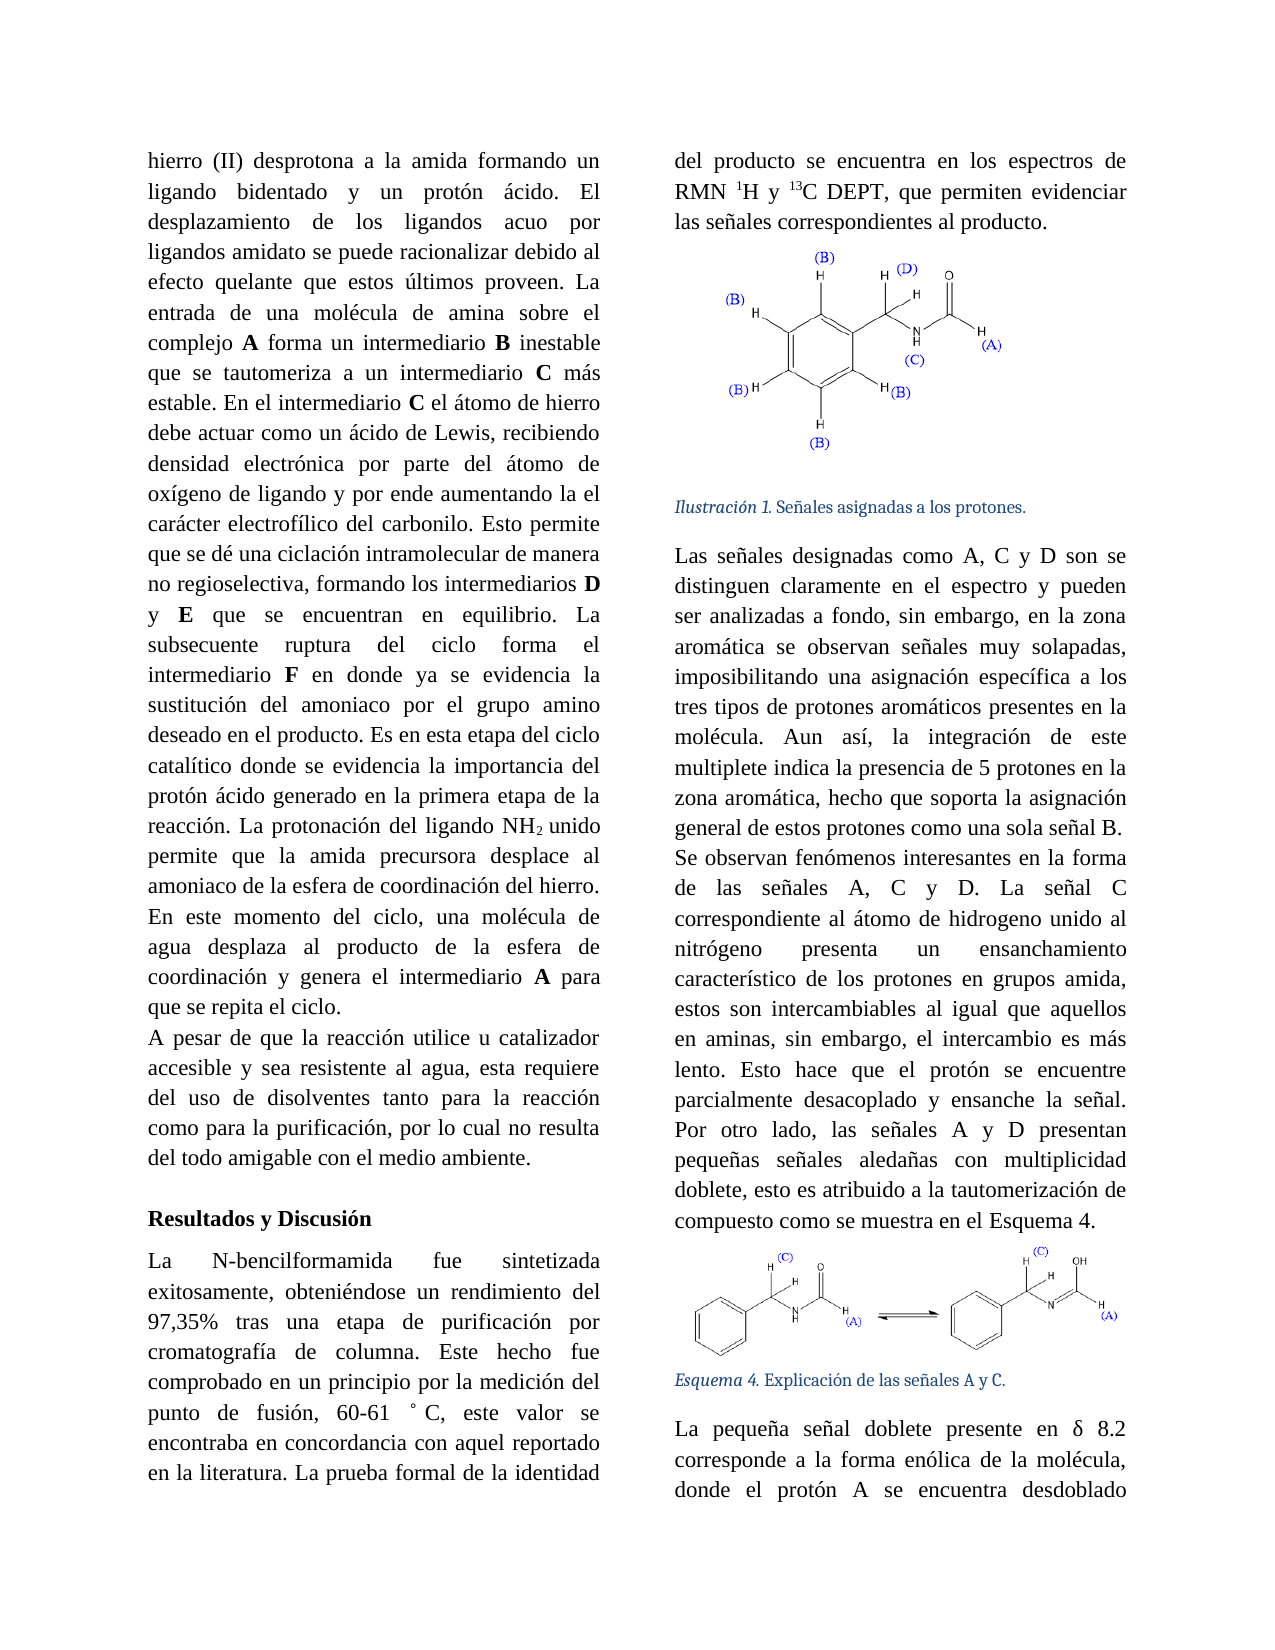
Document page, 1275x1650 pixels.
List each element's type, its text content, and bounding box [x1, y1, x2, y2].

text La N-bencilformamida fue sintetizada exitosamente, obteniéndose un rendimiento del 97,35% tras una etapa de purificación por cromatografía de columna. Este hecho fue comprobado en un principio por la medición del punto de fusión, 60-61 ̊ C, este valor se encontraba en concordancia con aquel reportado en la literatura. La prueba formal de la identidad del producto se encuentra en los espectros de RMN 1H y 13C DEPT, que permiten evidenciar las señales correspondientes al producto. [674, 148, 1127, 234]
picture [674, 238, 1027, 480]
text Resultados y Discusión [148, 1205, 601, 1231]
text Las señales designadas como A, C y D son se distinguen claramente en el espectro y pueden ser analizadas a fondo, sin embargo, en la zona aromática se observan señales muy solapadas, imposibilitando una asignación específica a los tres tipos de protones aromáticos presentes en la molécula. Aun así, la integración de este multiplete indica la presencia de 5 protones en la zona aromática, hecho que soporta la asignación general de estos protones como una sola señal B. [674, 542, 1127, 840]
text A pesar de que la reacción utilice u catalizador accesible y sea resistente al agua, esta requiere del uso de disolventes tanto para la reacción como para la purificación, por lo cual no resulta del todo amigable con el medio ambiente. [148, 1024, 601, 1171]
picture [674, 1237, 1128, 1366]
text Se observan fenómenos interesantes en la forma de las señales A, C y D. La señal C correspondiente al átomo de hidrogeno unido al nitrógeno presenta un ensanchamiento característico de los protones en grupos amida, estos son intercambiables al igual que aquellos en aminas, sin embargo, el intercambio es más lento. Esto hace que el protón se encuentre parcialmente desacoplado y ensanche la señal. Por otro lado, las señales A y D presentan pequeñas señales aledañas con multiplicidad doblete, esto es atribuido a la tautomerización de compuesto como se muestra en el Esquema 4. [674, 844, 1127, 1233]
text La N-bencilformamida fue sintetizada exitosamente, obteniéndose un rendimiento del 97,35% tras una etapa de purificación por cromatografía de columna. Este hecho fue comprobado en un principio por la medición del punto de fusión, 60-61 ̊ C, este valor se encontraba en concordancia con aquel reportado en la literatura. La prueba formal de la identidad del producto se encuentra en los espectros de RMN 1H y 13C DEPT, que permiten evidenciar las señales correspondientes al producto. [148, 1248, 601, 1485]
